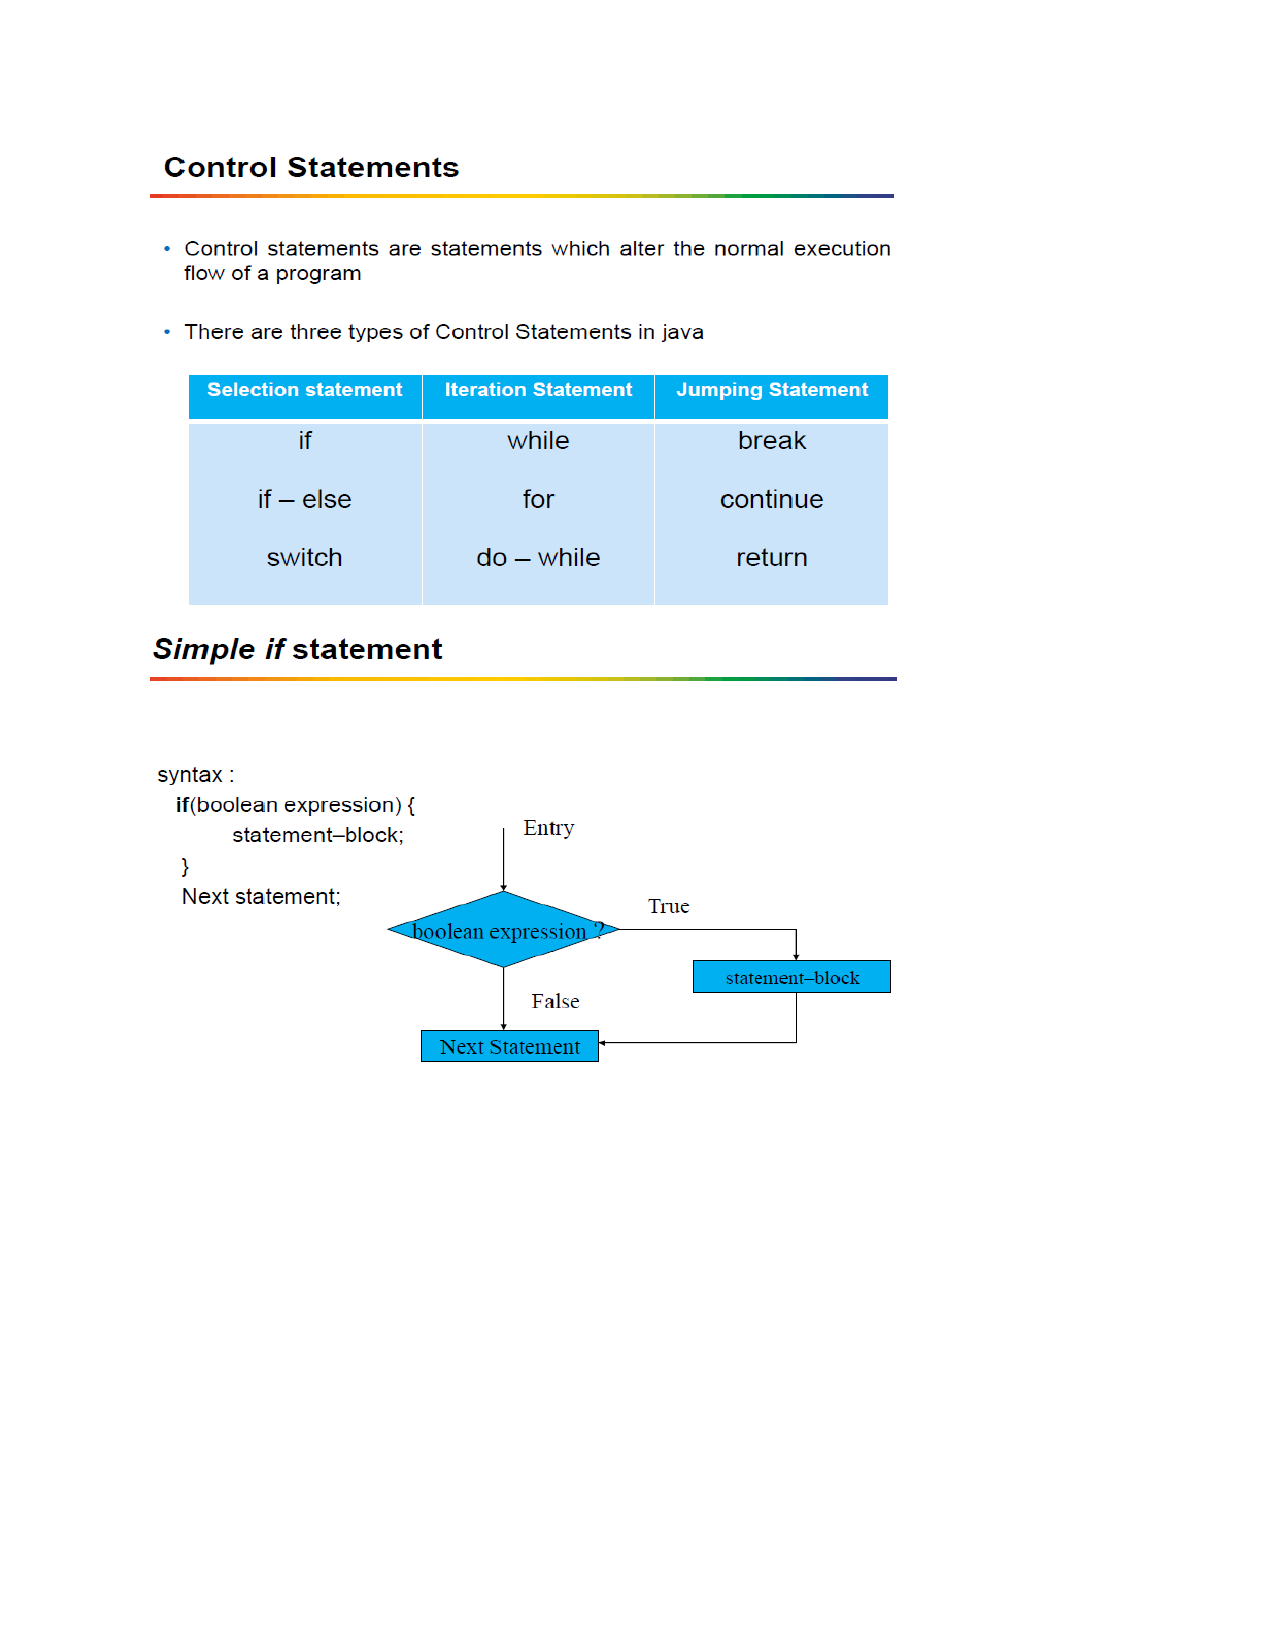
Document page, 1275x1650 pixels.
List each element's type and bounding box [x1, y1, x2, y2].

picture [150, 630, 897, 1076]
picture [150, 150, 894, 605]
